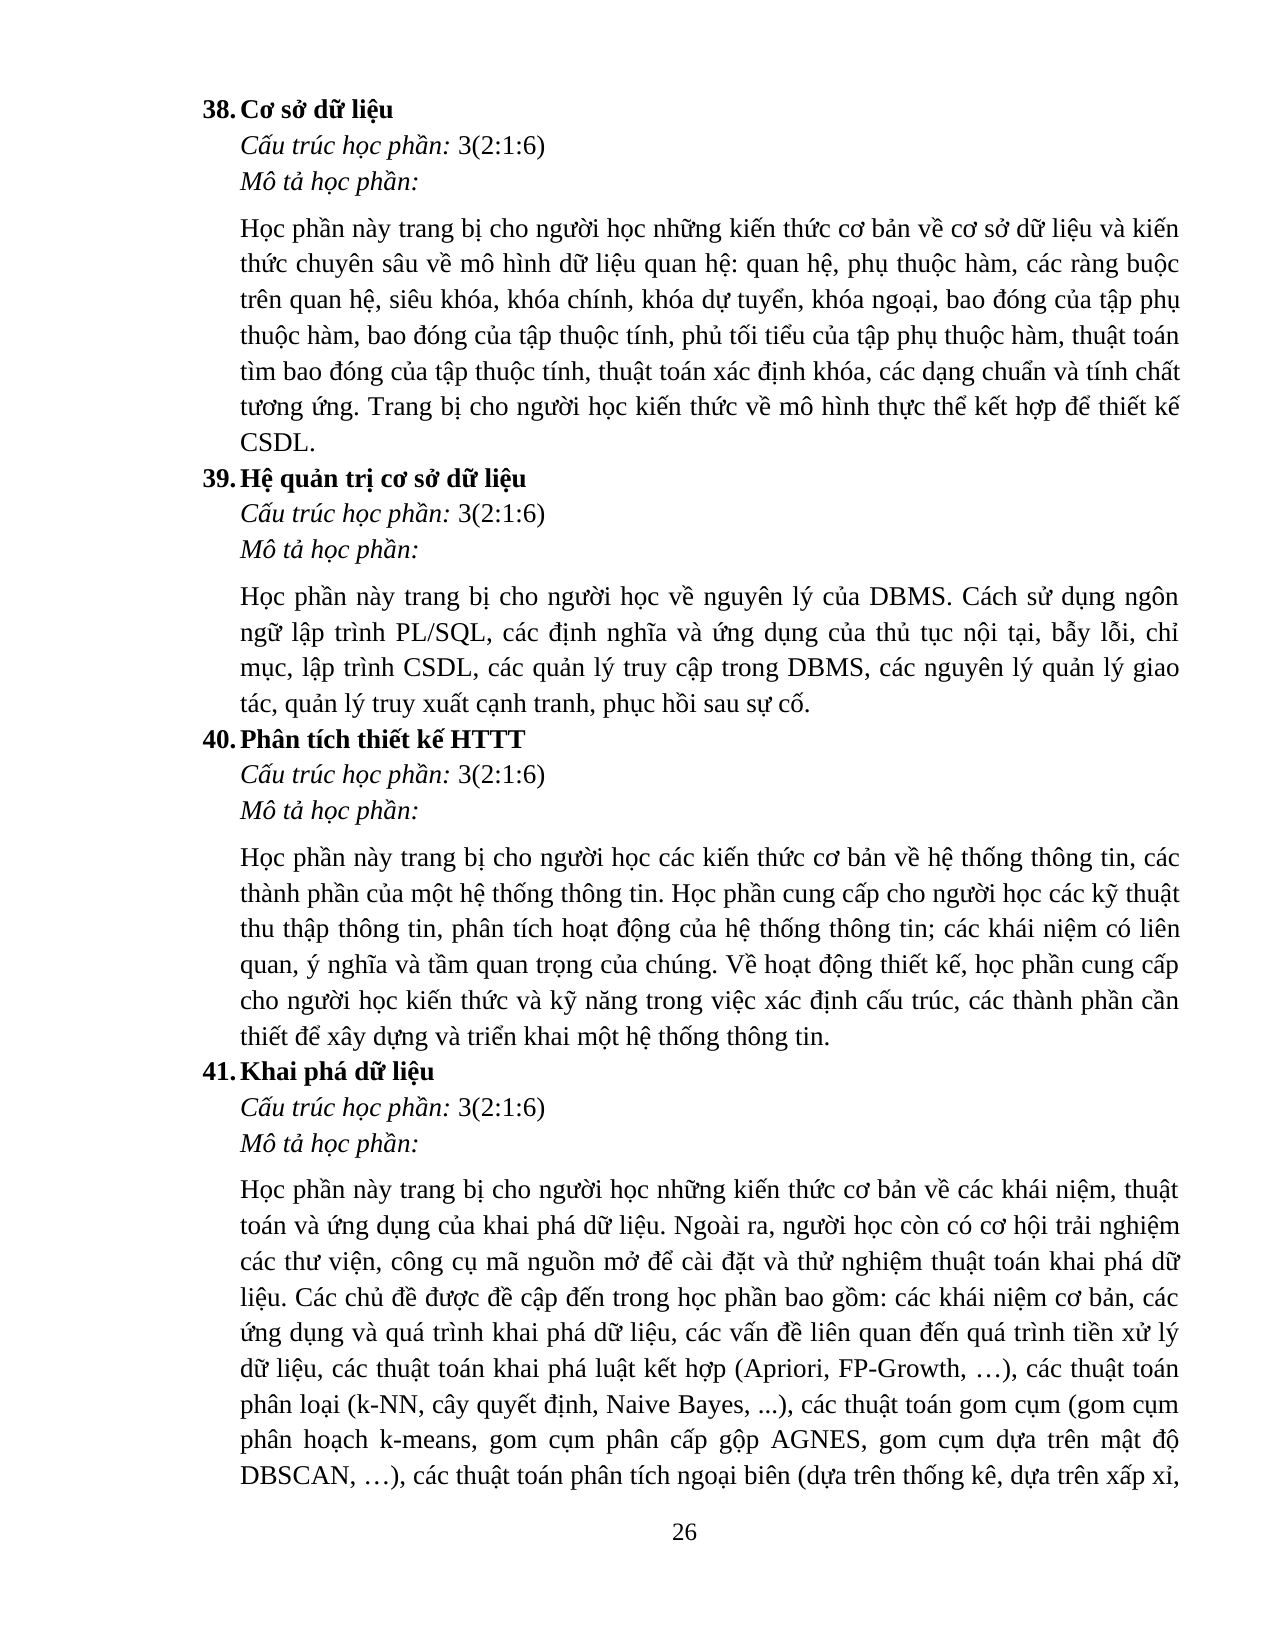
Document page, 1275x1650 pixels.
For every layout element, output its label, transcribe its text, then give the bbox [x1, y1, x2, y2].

list Cấu trúc học phần: 3(2:1:6) [240, 759, 1181, 790]
list Cấu trúc học phần: 3(2:1:6) [240, 1091, 1181, 1122]
list Hệ quản trị cơ sở dữ liệu [202, 462, 1181, 493]
list Học phần này trang bị cho người học về nguyên lý của DBMS. Cách sử dụng ngôn ngữ lập trình PL/SQL, các định nghĩa và ứng dụng của thủ tục nội tại, bẫy lỗi, chỉ mục, lập trình CSDL, các quản lý truy cập trong DBMS, các nguyên lý quản lý giao tác, quản lý truy xuất cạnh tranh, phục hồi sau sự cố. [240, 580, 1181, 718]
list Cơ sở dữ liệu [202, 94, 1181, 125]
list Khai phá dữ liệu [202, 1055, 1181, 1087]
list Cấu trúc học phần: 3(2:1:6) [240, 498, 1181, 529]
list Học phần này trang bị cho người học các kiến thức cơ bản về hệ thống thông tin, các thành phần của một hệ thống thông tin. Học phần cung cấp cho người học các kỹ thuật thu thập thông tin, phân tích hoạt động của hệ thống thông tin; các khái niệm có liên quan, ý nghĩa và tầm quan trọng của chúng. Về hoạt động thiết kế, học phần cung cấp cho người học kiến thức và kỹ năng trong việc xác định cấu trúc, các thành phần cần thiết để xây dựng và triển khai một hệ thống thông tin. [240, 841, 1181, 1051]
list Phân tích thiết kế HTTT [202, 723, 1181, 754]
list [240, 1173, 1181, 1491]
list Mô tả học phần: [240, 1127, 1181, 1158]
list Cấu trúc học phần: 3(2:1:6) [240, 129, 1181, 161]
list Mô tả học phần: [240, 533, 1181, 564]
list Mô tả học phần: [240, 794, 1181, 826]
list Học phần này trang bị cho người học những kiến thức cơ bản về cơ sở dữ liệu và kiến thức chuyên sâu về mô hình dữ liệu quan hệ: quan hệ, phụ thuộc hàm, các ràng buộc trên quan hệ, siêu khóa, khóa chính, khóa dự tuyển, khóa ngoại, bao đóng của tập phụ thuộc hàm, bao đóng của tập thuộc tính, phủ tối tiểu của tập phụ thuộc hàm, thuật toán tìm bao đóng của tập thuộc tính, thuật toán xác định khóa, các dạng chuẩn và tính chất tương ứng. Trang bị cho người học kiến thức về mô hình thực thể kết hợp để thiết kế CSDL. [240, 212, 1181, 457]
list Mô tả học phần: [240, 165, 1181, 196]
